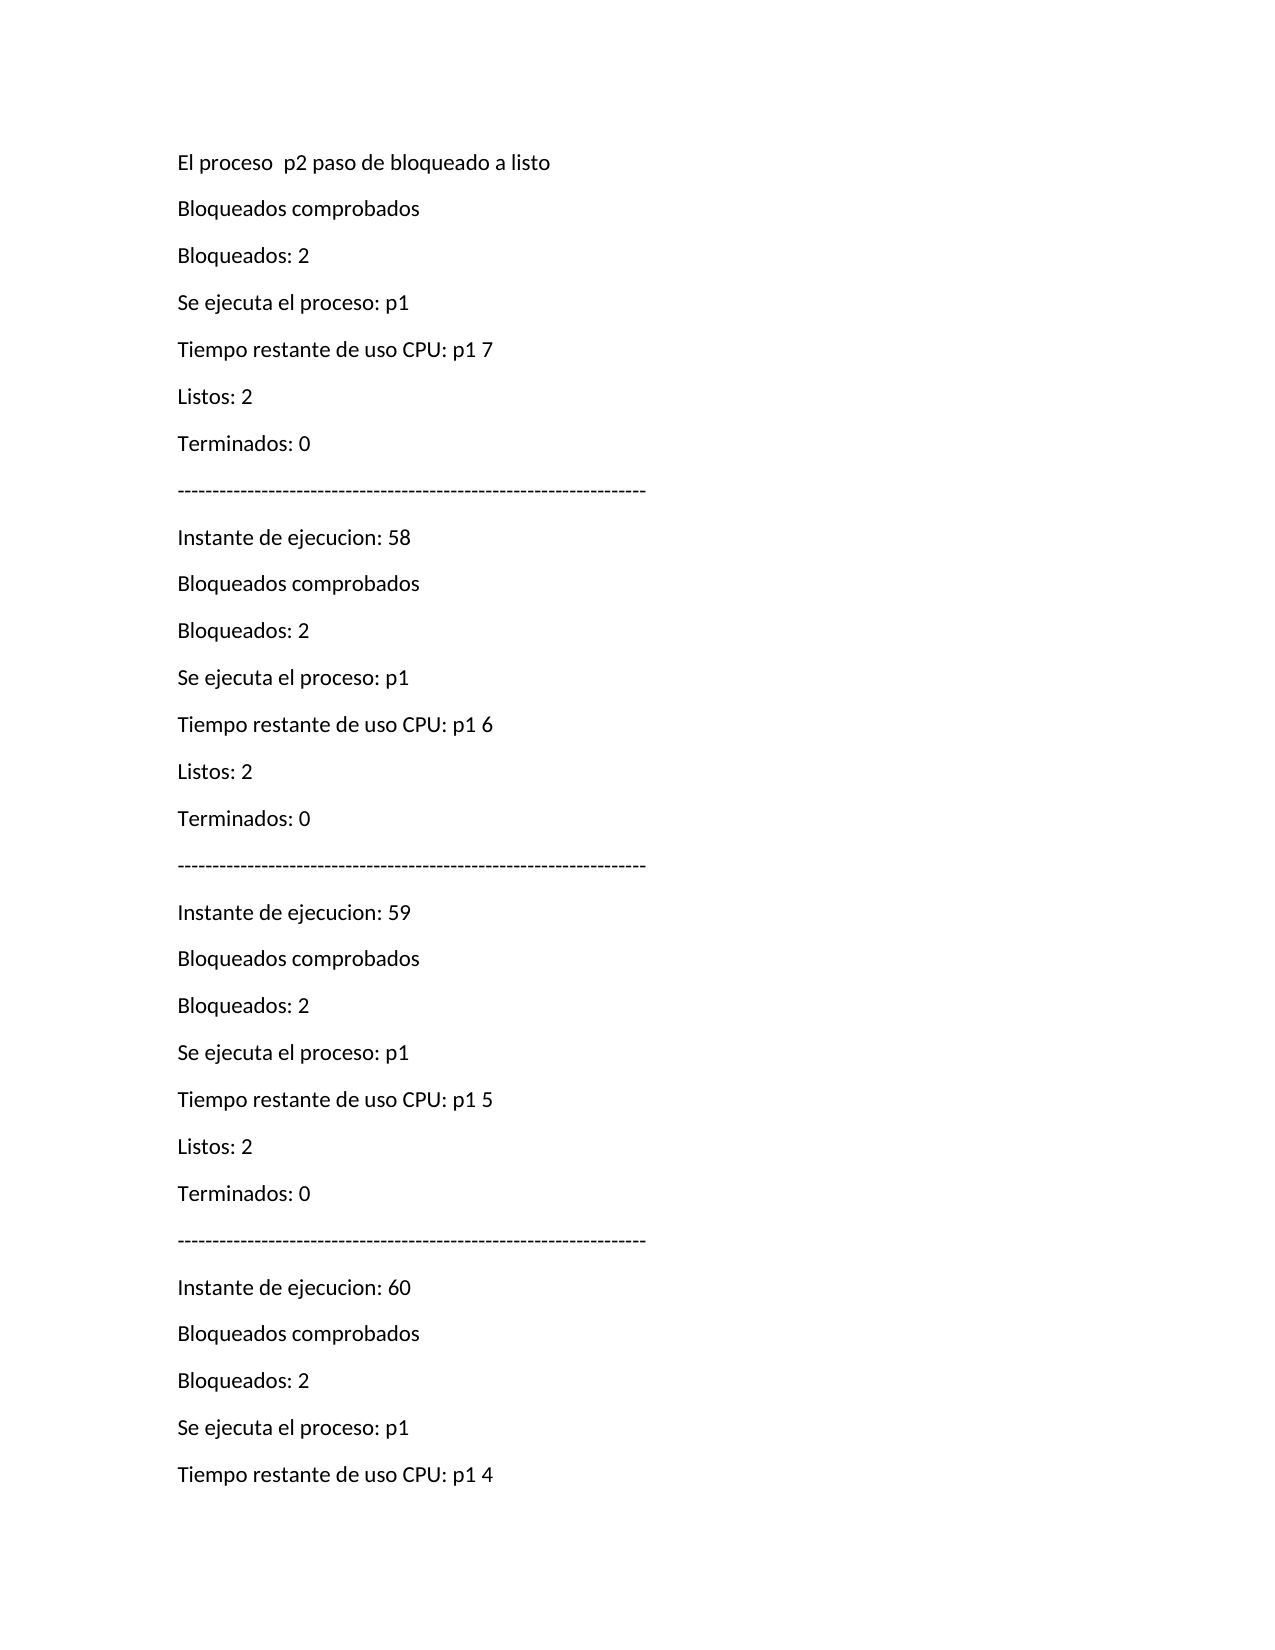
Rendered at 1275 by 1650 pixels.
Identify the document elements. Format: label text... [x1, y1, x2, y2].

text Bloqueados comprobados [177, 1319, 1098, 1347]
text Bloqueados: 2 [177, 991, 1098, 1019]
text Se ejecuta el proceso: p1 [177, 1038, 1098, 1066]
text Se ejecuta el proceso: p1 [177, 1413, 1098, 1441]
text Bloqueados: 2 [177, 241, 1098, 269]
text Listos: 2 [177, 382, 1098, 410]
text Bloqueados: 2 [177, 1366, 1098, 1394]
text Tiempo restante de uso CPU: p1 6 [177, 710, 1098, 738]
text Bloqueados comprobados [177, 944, 1098, 972]
text Instante de ejecucion: 58 [177, 523, 1098, 551]
text Terminados: 0 [177, 429, 1098, 457]
text Bloqueados comprobados [177, 194, 1098, 222]
text Bloqueados comprobados [177, 569, 1098, 597]
text Listos: 2 [177, 757, 1098, 785]
text Terminados: 0 [177, 1179, 1098, 1207]
text Se ejecuta el proceso: p1 [177, 663, 1098, 691]
text Tiempo restante de uso CPU: p1 7 [177, 335, 1098, 363]
text ------------------------------------------------------------------- [177, 851, 1098, 879]
text Terminados: 0 [177, 804, 1098, 832]
text El proceso p2 paso de bloqueado a listo [177, 148, 1098, 176]
text Instante de ejecucion: 60 [177, 1273, 1098, 1301]
text Tiempo restante de uso CPU: p1 4 [177, 1460, 1098, 1488]
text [177, 1226, 1098, 1254]
text ------------------------------------------------------------------- [177, 476, 1098, 504]
text Bloqueados: 2 [177, 616, 1098, 644]
text Listos: 2 [177, 1132, 1098, 1160]
text Se ejecuta el proceso: p1 [177, 288, 1098, 316]
text Tiempo restante de uso CPU: p1 5 [177, 1085, 1098, 1113]
text Instante de ejecucion: 59 [177, 898, 1098, 926]
